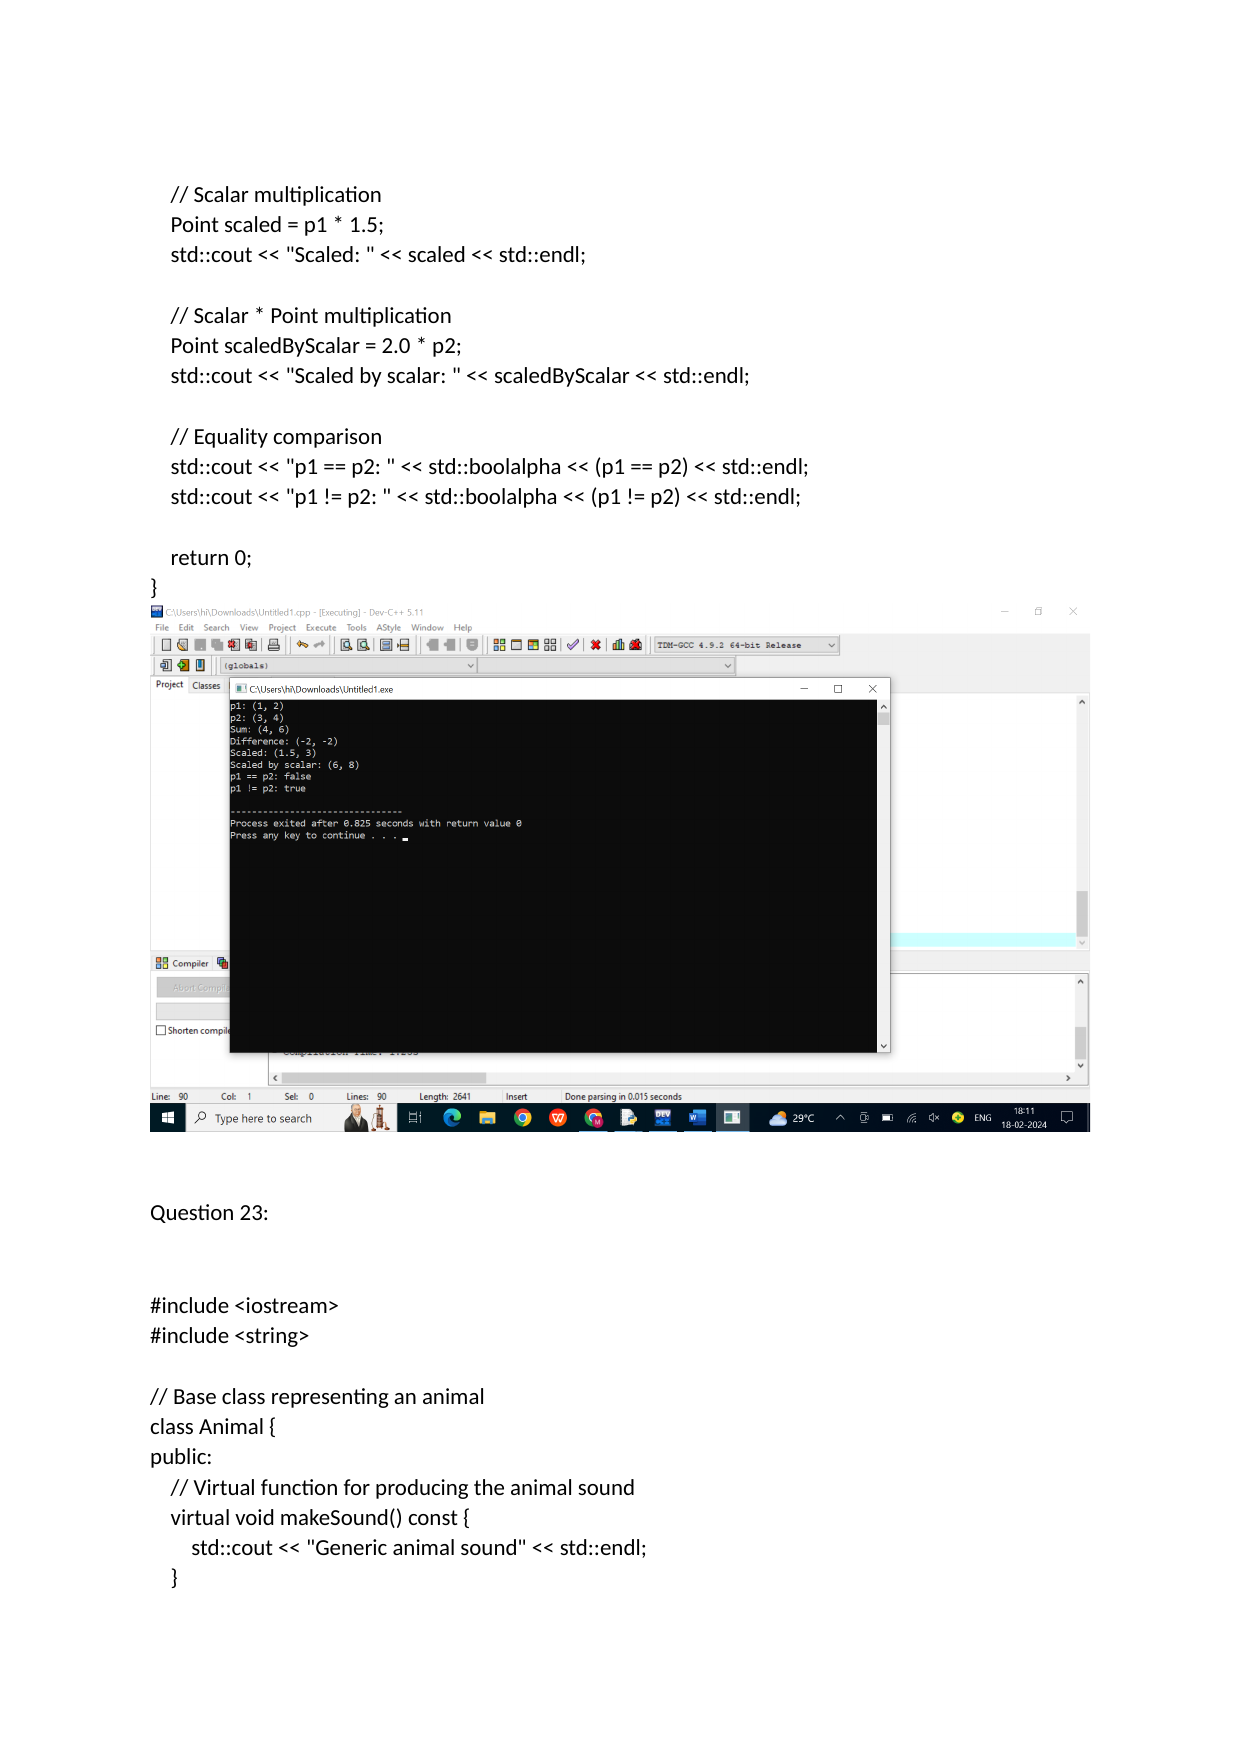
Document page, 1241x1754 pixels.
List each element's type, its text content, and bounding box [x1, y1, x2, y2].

text Point scaled = p1 * 1.5; [150, 210, 1090, 238]
text Point scaledByScalar = 2.0 * p2; [150, 331, 1090, 359]
text #include <string> [150, 1322, 1090, 1350]
text // Scalar multiplication [150, 180, 1090, 208]
text return 0; [150, 543, 1090, 571]
text std::cout << "Scaled by scalar: " << scaledByScalar << std::endl; [150, 361, 1090, 389]
text std::cout << "p1 != p2: " << std::boolalpha << (p1 != p2) << std::endl; [150, 482, 1090, 510]
text std::cout << "p1 == p2: " << std::boolalpha << (p1 == p2) << std::endl; [150, 452, 1090, 480]
picture [150, 603, 1091, 1132]
text virtual void makeSound() const { [150, 1503, 1090, 1531]
text Question 23: [150, 1198, 1090, 1226]
text #include <iostream> [150, 1291, 1090, 1319]
text std::cout << "Scaled: " << scaled << std::endl; [150, 241, 1090, 269]
text // Virtual function for producing the animal sound [150, 1473, 1090, 1501]
text // Base class representing an animal [150, 1382, 1090, 1410]
text // Scalar * Point multiplication [150, 301, 1090, 329]
text std::cout << "Generic animal sound" << std::endl; [150, 1533, 1090, 1561]
text public: [150, 1442, 1090, 1471]
text } [150, 1563, 1090, 1591]
text class Animal { [150, 1412, 1090, 1440]
text } [150, 573, 1090, 601]
text // Equality comparison [150, 422, 1090, 450]
